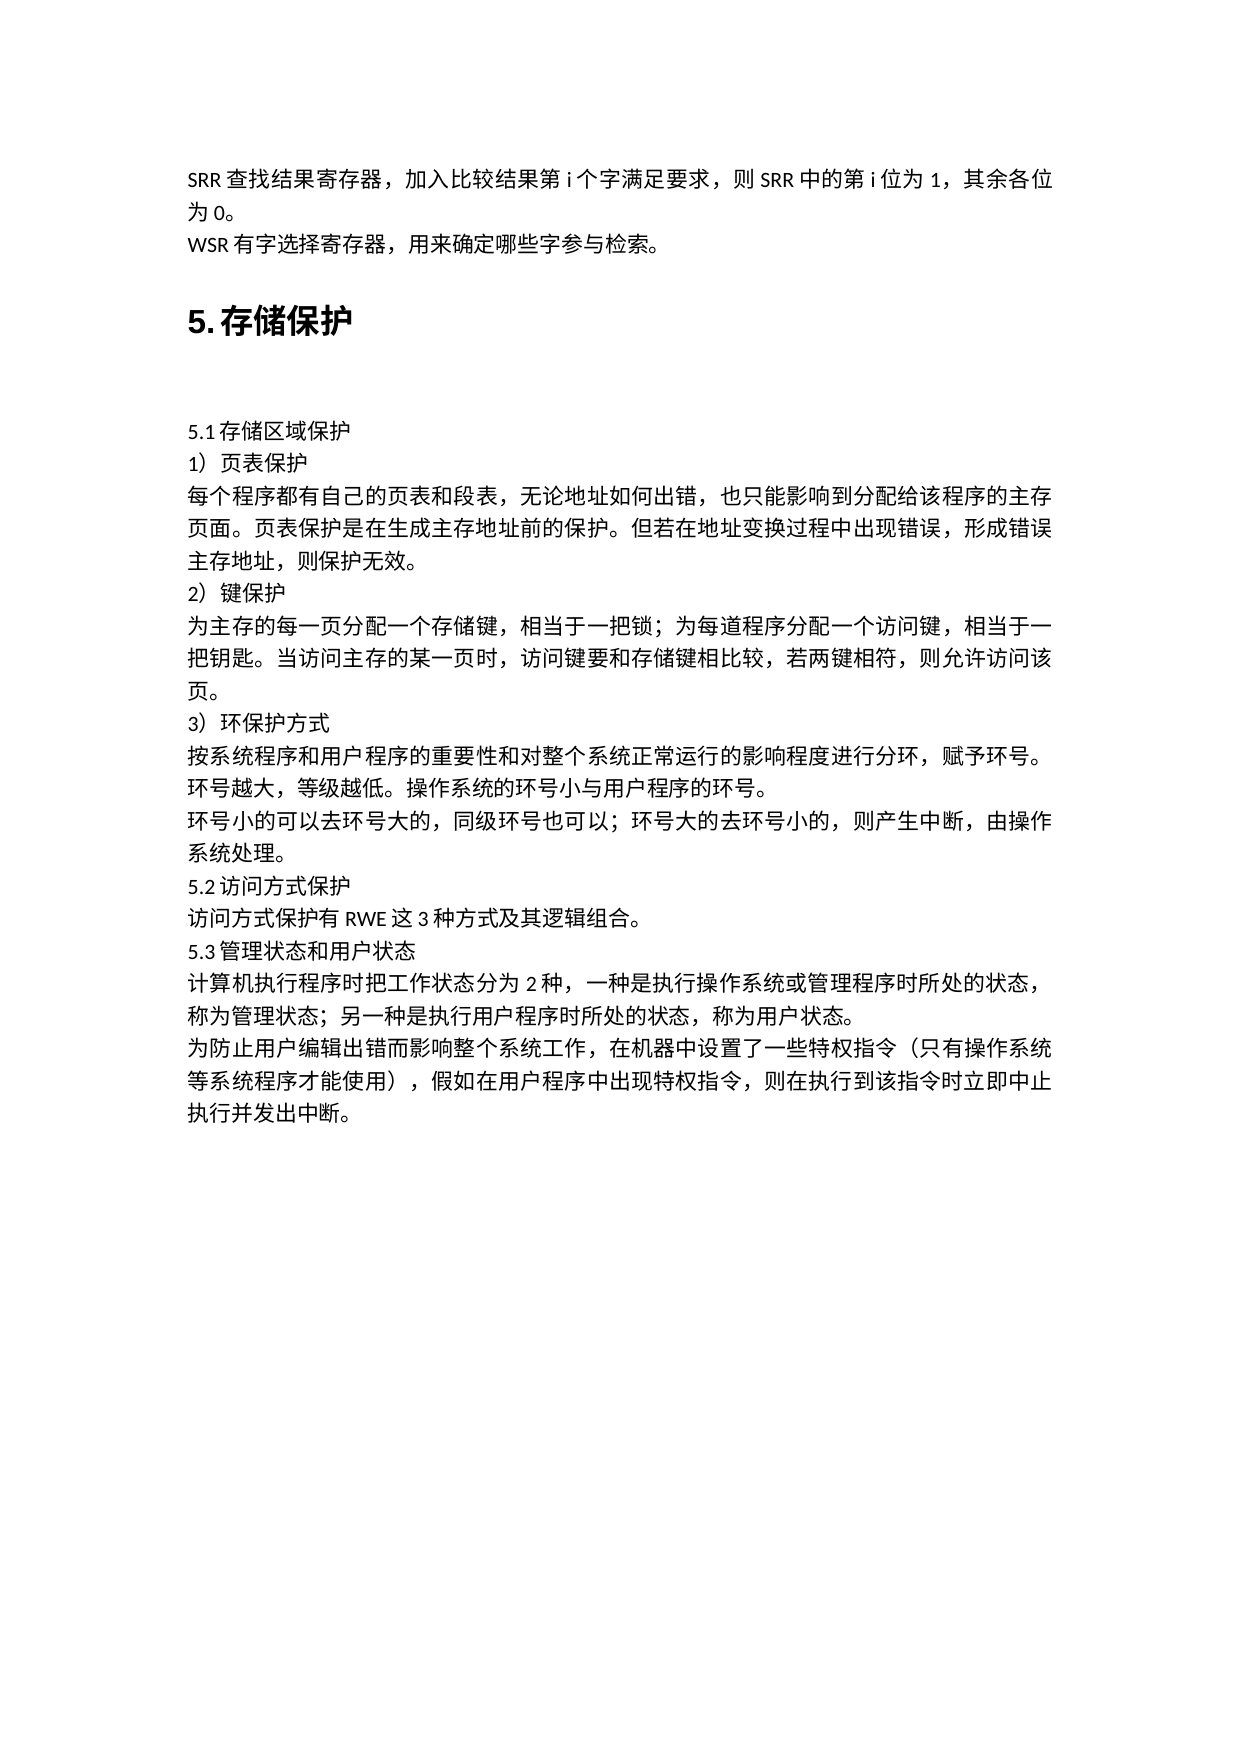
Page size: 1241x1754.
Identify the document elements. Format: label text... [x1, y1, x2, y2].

text 计算机执行程序时把工作状态分为2种，一种是执行操作系统或管理程序时所处的状态，称为管理状态；另一种是执行用户程序时所处的状态，称为用户状态。 [187, 966, 1053, 1031]
list 环保护方式 [187, 706, 1053, 738]
text 环号小的可以去环号大的，同级环号也可以；环号大的去环号小的，则产生中断，由操作系统处理。 [187, 803, 1053, 868]
text 5.1存储区域保护 [187, 413, 1053, 446]
text 为防止用户编辑出错而影响整个系统工作，在机器中设置了一些特权指令（只有操作系统等系统程序才能使用），假如在用户程序中出现特权指令，则在执行到该指令时立即中止执行并发出中断。 [187, 1031, 1053, 1128]
list 页表保护 [187, 446, 1053, 478]
text 5.3管理状态和用户状态 [187, 933, 1053, 966]
text SRR查找结果寄存器，加入比较结果第i个字满足要求，则SRR中的第i位为1，其余各位为0。 [187, 162, 1053, 227]
text 每个程序都有自己的页表和段表，无论地址如何出错，也只能影响到分配给该程序的主存页面。页表保护是在生成主存地址前的保护。但若在地址变换过程中出现错误，形成错误主存地址，则保护无效。 [187, 478, 1053, 576]
subtitle 存储保护 [187, 287, 1053, 352]
text 按系统程序和用户程序的重要性和对整个系统正常运行的影响程度进行分环，赋予环号。环号越大，等级越低。操作系统的环号小与用户程序的环号。 [187, 738, 1053, 803]
text 5.2访问方式保护 [187, 868, 1053, 901]
text 为主存的每一页分配一个存储键，相当于一把锁；为每道程序分配一个访问键，相当于一把钥匙。当访问主存的某一页时，访问键要和存储键相比较，若两键相符，则允许访问该页。 [187, 608, 1053, 706]
list 键保护 [187, 576, 1053, 608]
text 访问方式保护有RWE这3种方式及其逻辑组合。 [187, 901, 1053, 933]
text WSR有字选择寄存器，用来确定哪些字参与检索。 [187, 227, 1053, 259]
